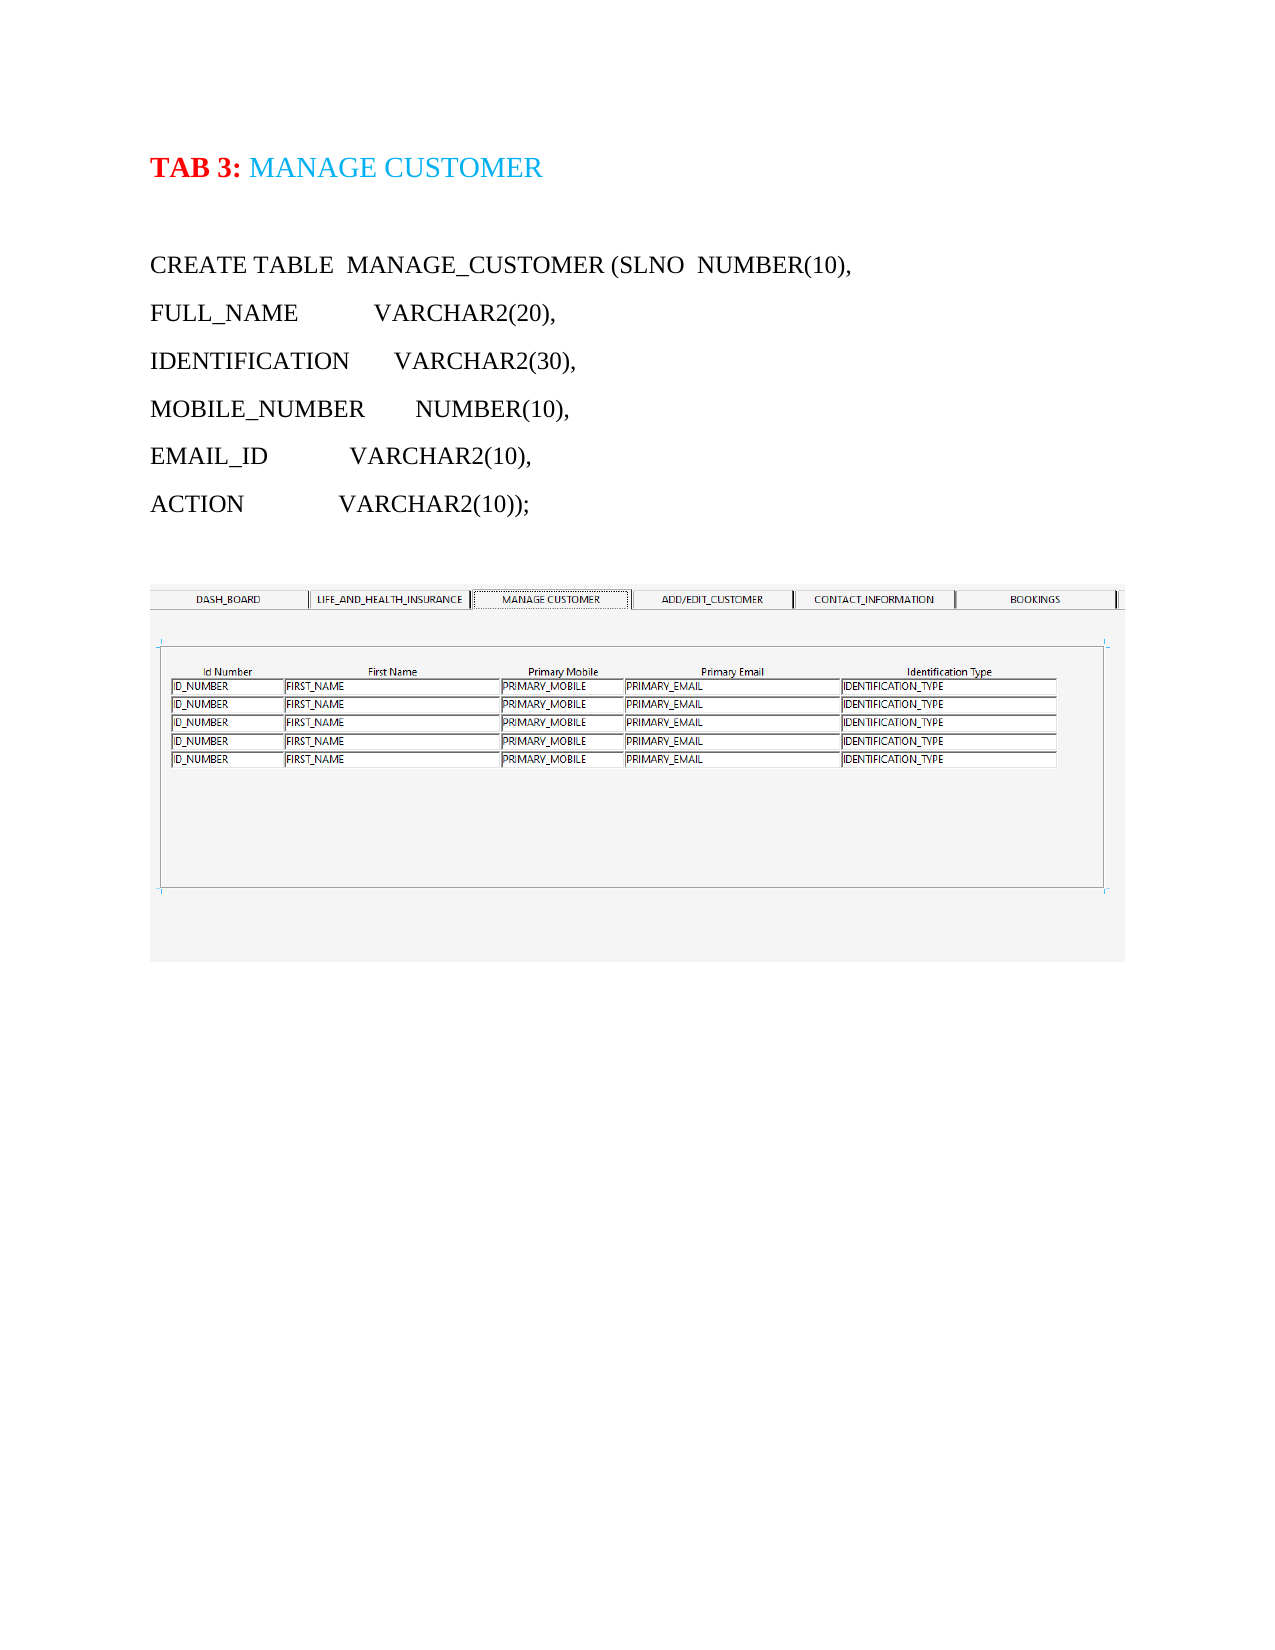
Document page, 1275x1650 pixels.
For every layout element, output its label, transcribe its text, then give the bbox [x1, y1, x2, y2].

text EMAIL_ID VARCHAR2(10), [150, 441, 1125, 470]
text IDENTIFICATION VARCHAR2(30), [150, 346, 1125, 375]
picture [150, 584, 1125, 962]
text CREATE TABLE MANAGE_CUSTOMER (SLNO NUMBER(10), [150, 251, 1125, 279]
text MOBILE_NUMBER NUMBER(10), [150, 394, 1125, 422]
text ACTION VARCHAR2(10)); [150, 489, 1125, 518]
text FULL_NAME VARCHAR2(20), [150, 298, 1125, 327]
text TAB 3: MANAGE CUSTOMER [150, 150, 1125, 183]
